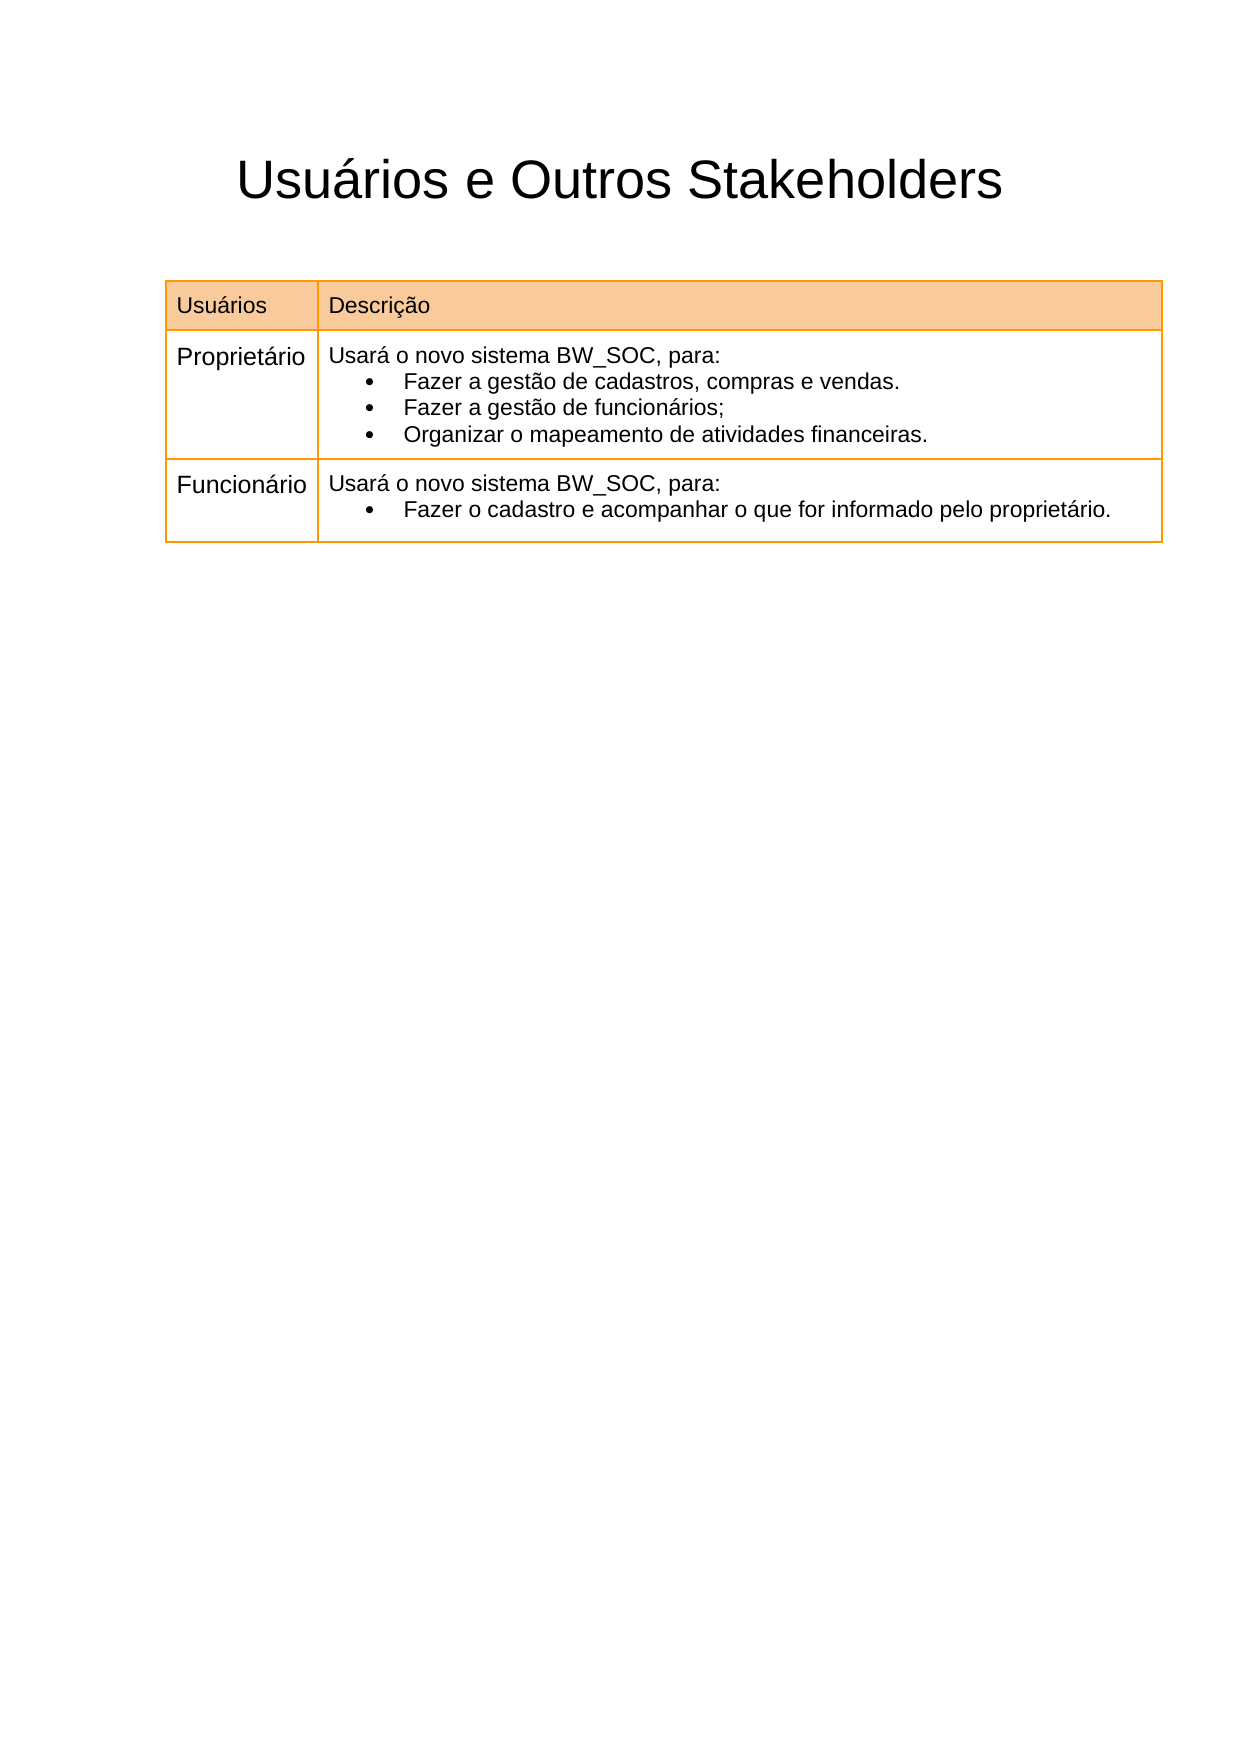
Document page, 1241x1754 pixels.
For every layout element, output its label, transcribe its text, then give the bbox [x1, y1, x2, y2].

table_header Descrição [319, 282, 1161, 329]
text Usuários e Outros Stakeholders [177, 148, 1063, 210]
table_header Usuários [167, 282, 317, 329]
table_cell Proprietário [167, 331, 317, 457]
table_cell Usará o novo sistema BW_SOC, para: Fazer a gestão de cadastros, compras e vendas. Fazer a gestão de funcionários; Organizar o mapeamento de atividades financeiras. [319, 331, 1161, 457]
table_cell Funcionário [167, 460, 317, 541]
table_cell Usará o novo sistema BW_SOC, para: Fazer o cadastro e acompanhar o que for informado pelo proprietário. [319, 460, 1161, 541]
